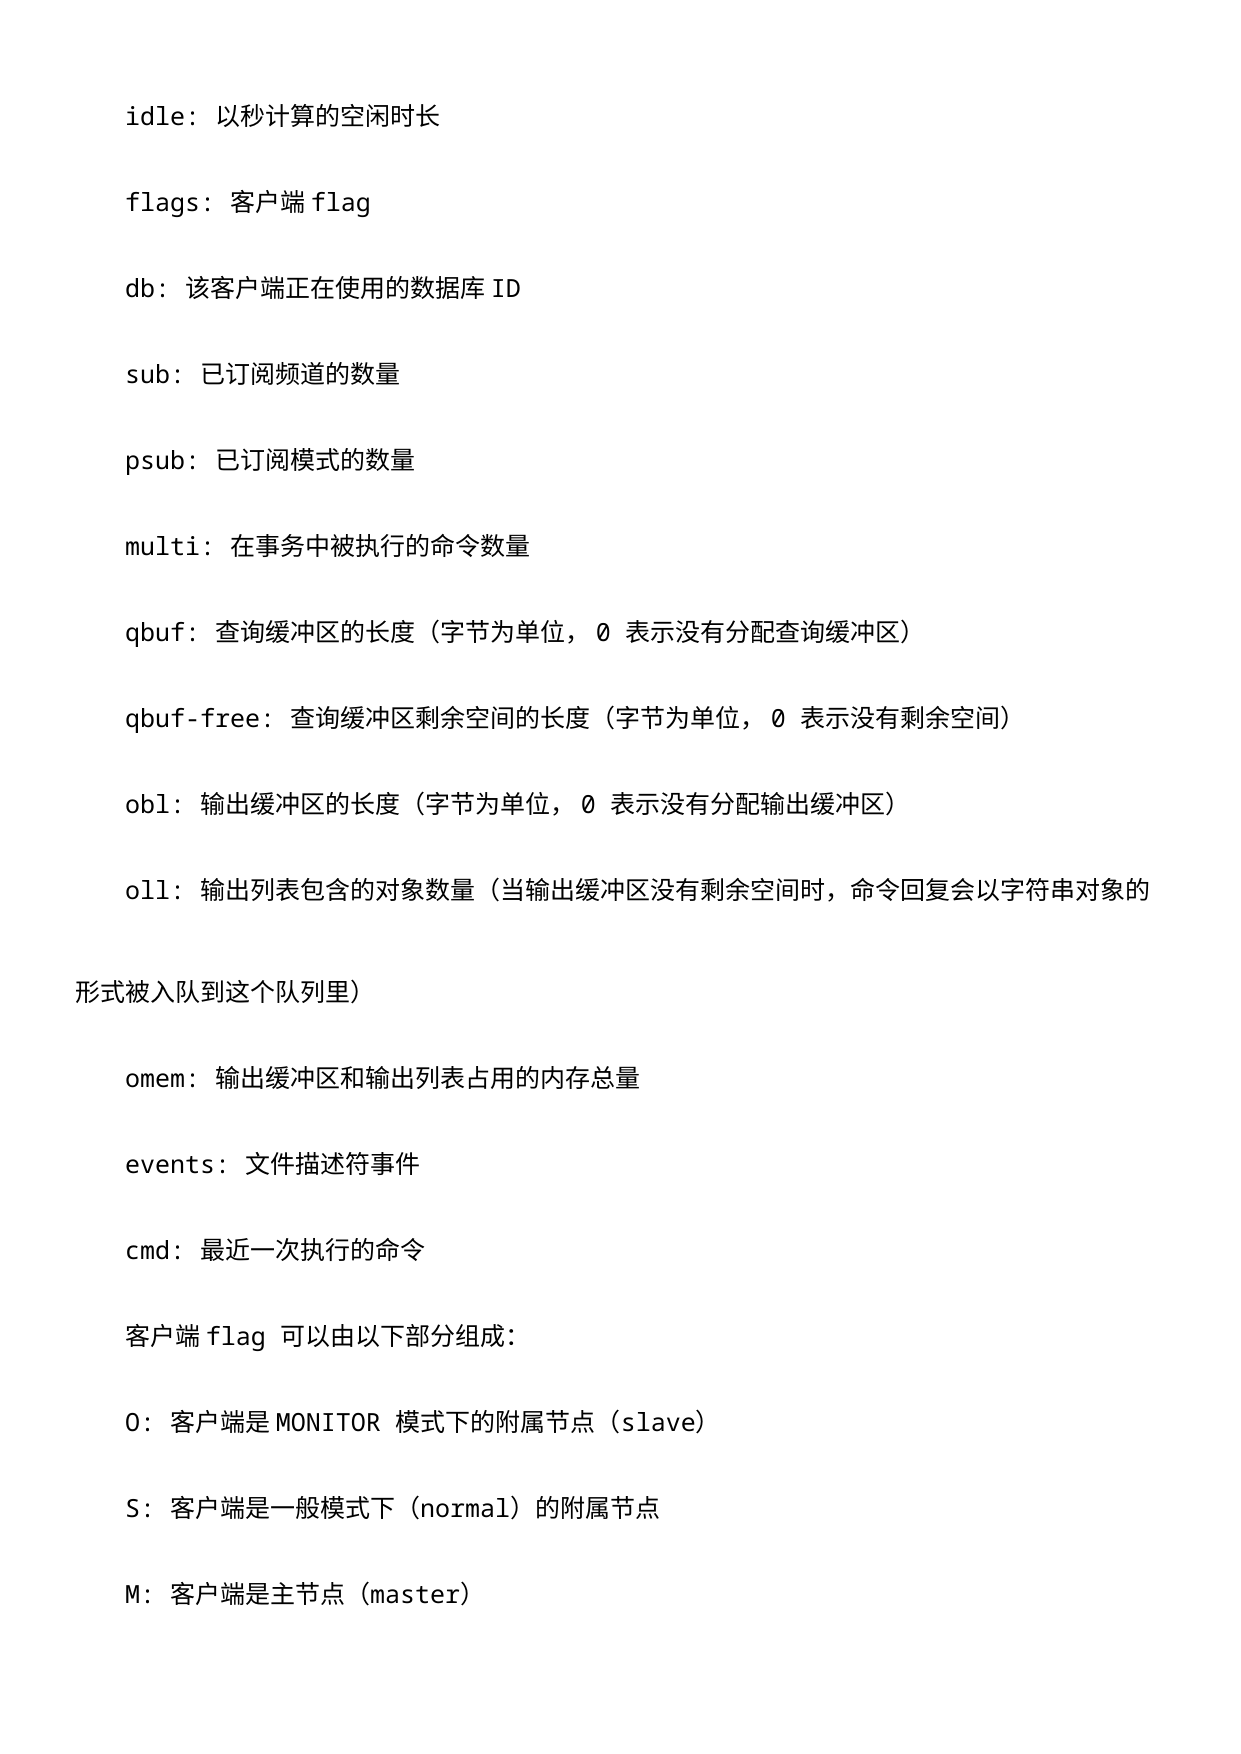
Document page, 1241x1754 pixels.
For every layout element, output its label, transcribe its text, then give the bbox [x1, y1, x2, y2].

text multi: 在事务中被执行的命令数量 [75, 511, 1165, 578]
text S: 客户端是一般模式下（normal）的附属节点 [75, 1473, 1165, 1541]
text idle: 以秒计算的空闲时长 [75, 80, 1165, 148]
text obl: 输出缓冲区的长度（字节为单位， 0 表示没有分配输出缓冲区） [75, 769, 1165, 837]
text events: 文件描述符事件 [75, 1129, 1165, 1197]
text cmd: 最近一次执行的命令 [75, 1215, 1165, 1283]
text psub: 已订阅模式的数量 [75, 424, 1165, 492]
text M: 客户端是主节点（master） [75, 1559, 1165, 1627]
text db: 该客户端正在使用的数据库 ID [75, 252, 1165, 320]
text qbuf: 查询缓冲区的长度（字节为单位， 0 表示没有分配查询缓冲区） [75, 597, 1165, 664]
text flags: 客户端 flag [75, 166, 1165, 234]
text oll: 输出列表包含的对象数量（当输出缓冲区没有剩余空间时，命令回复会以字符串对象的形式被入队到这个队列里） [75, 855, 1165, 1024]
text sub: 已订阅频道的数量 [75, 338, 1165, 406]
text 客户端 flag 可以由以下部分组成： [75, 1301, 1165, 1369]
text omem: 输出缓冲区和输出列表占用的内存总量 [75, 1043, 1165, 1111]
text O: 客户端是 MONITOR 模式下的附属节点（slave） [75, 1387, 1165, 1455]
text qbuf-free: 查询缓冲区剩余空间的长度（字节为单位， 0 表示没有剩余空间） [75, 683, 1165, 751]
